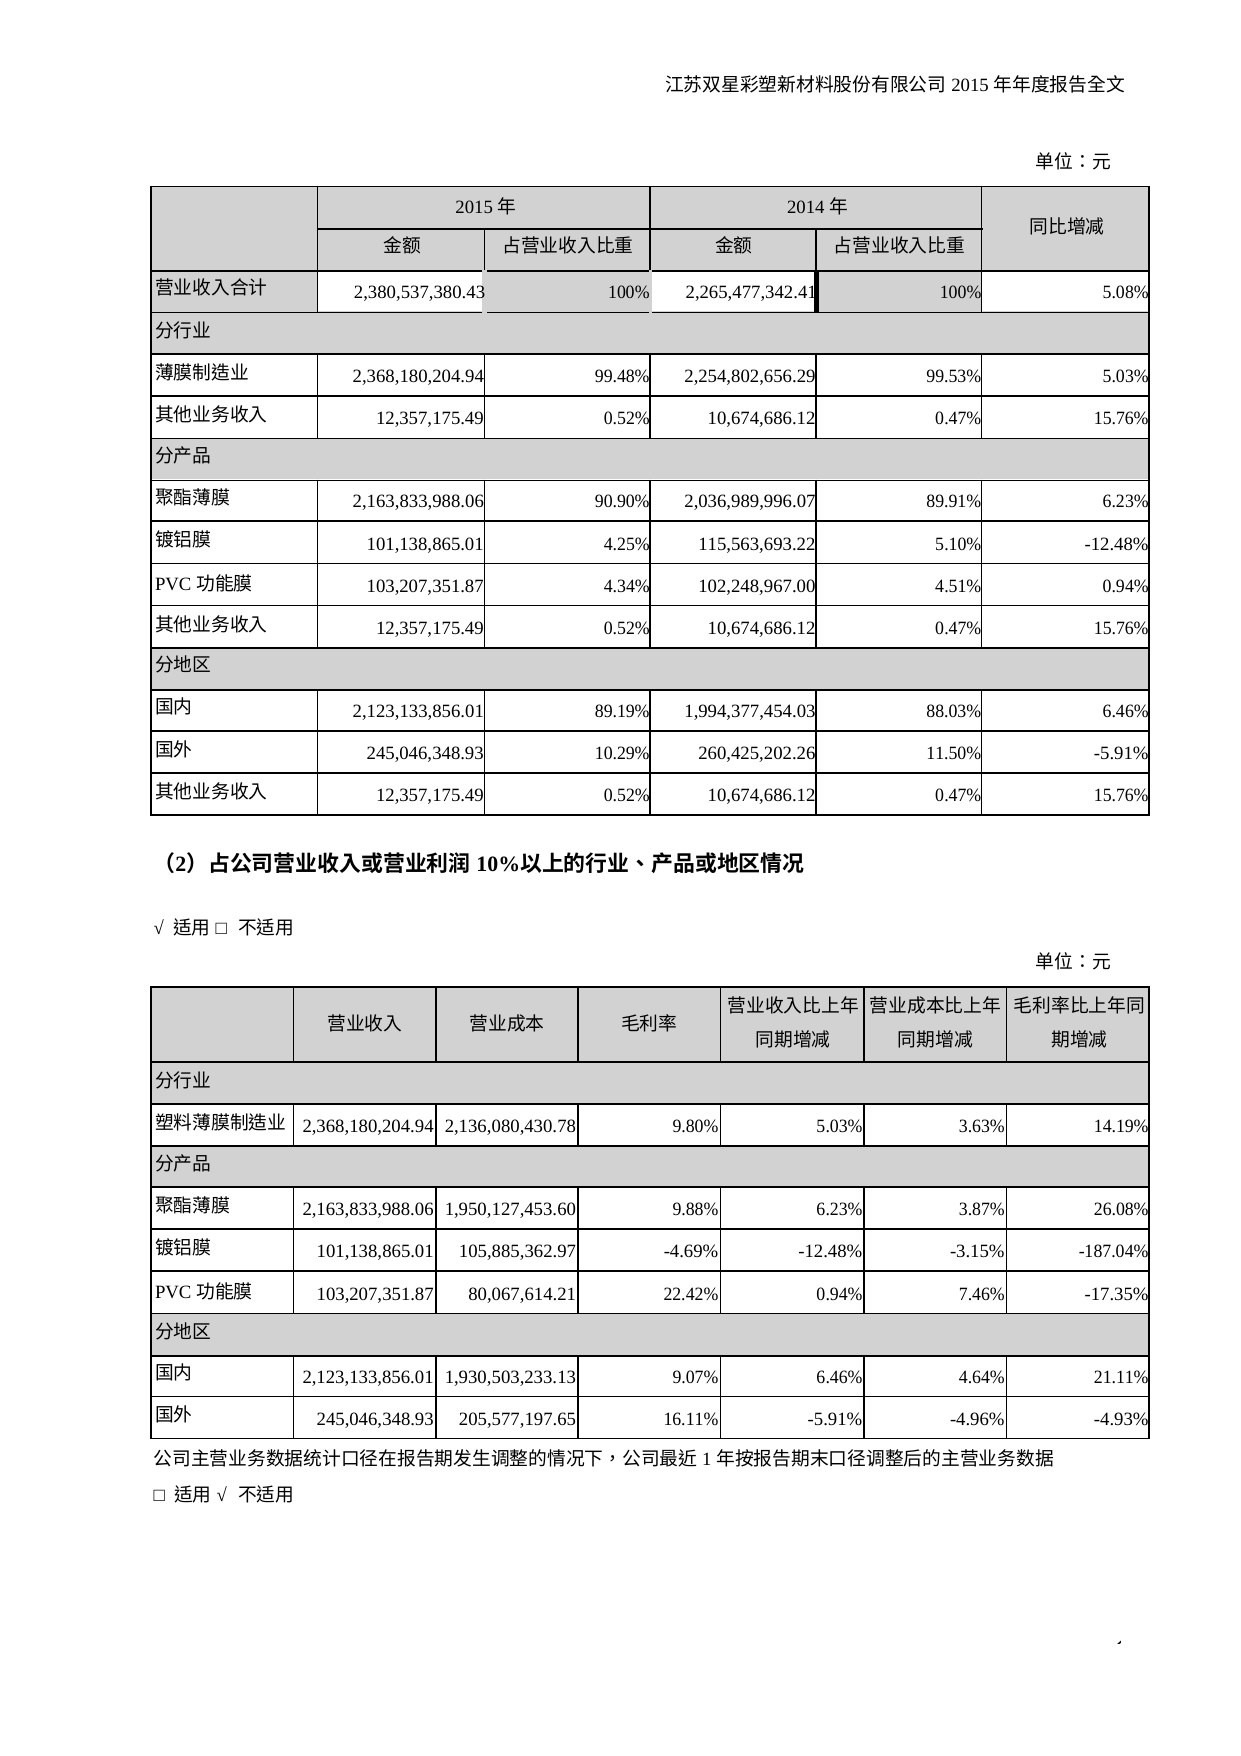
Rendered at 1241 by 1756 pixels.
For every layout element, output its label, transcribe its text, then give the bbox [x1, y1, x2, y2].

table_header 营业收入 [294, 988, 435, 1061]
table_cell 6.23% [982, 481, 1148, 520]
table_cell 国外 [152, 1397, 293, 1438]
text 公司主营业务数据统计口径在报告期发生调整的情况下，公司最近 1 年按报告期末口径调整后的主营业务数据 [153, 1445, 1111, 1471]
table_cell 26.08% [1007, 1188, 1148, 1228]
table_cell 6.46% [721, 1357, 863, 1396]
table_cell -5.91% [721, 1397, 863, 1438]
table_cell 12,357,175.49 [318, 397, 484, 437]
table_cell 11.50% [817, 732, 981, 772]
table_cell 15.76% [982, 774, 1148, 814]
text □ 适用 √ 不适用 [153, 1481, 1111, 1506]
table_cell 5.08% [982, 272, 1148, 311]
table_cell -12.48% [721, 1230, 863, 1270]
table_cell -4.96% [865, 1397, 1006, 1438]
table_cell -187.04% [1007, 1230, 1148, 1270]
table_cell 2,380,537,380.43 [318, 272, 482, 311]
table_cell 22.42% [579, 1272, 720, 1313]
table_cell 12,357,175.49 [318, 606, 484, 647]
table_cell -4.69% [579, 1230, 720, 1270]
table_cell 同比增减 [982, 207, 1148, 247]
table_cell 0.94% [982, 564, 1148, 605]
table_cell 0.52% [485, 606, 649, 647]
table_cell PVC 功能膜 [152, 564, 317, 605]
table_cell 分地区 [152, 649, 1148, 689]
table_cell 2,254,802,656.29 [651, 355, 815, 395]
table_cell 国内 [152, 1357, 293, 1396]
text 单位：元 [137, 948, 1111, 974]
table_cell 103,207,351.87 [318, 564, 484, 605]
table_cell 3.63% [865, 1105, 1006, 1145]
table_cell 5.10% [817, 522, 981, 562]
table_cell 10,674,686.12 [651, 774, 815, 814]
table_cell 金额 [318, 230, 484, 270]
table_cell -12.48% [982, 522, 1148, 562]
table_cell 115,563,693.22 [651, 522, 815, 562]
text √ 适用 □ 不适用 [153, 914, 1111, 940]
table_cell 89.19% [485, 691, 649, 730]
table_cell 10.29% [485, 732, 649, 772]
table_cell 0.52% [485, 774, 649, 814]
table_cell 薄膜制造业 [152, 355, 317, 395]
table_cell 10,674,686.12 [651, 397, 815, 437]
table_cell 101,138,865.01 [318, 522, 484, 562]
table_cell PVC 功能膜 [152, 1272, 293, 1313]
table_cell 金额 [651, 230, 815, 270]
table_cell 2,163,833,988.06 [294, 1188, 435, 1228]
table_cell 2,123,133,856.01 [318, 691, 484, 730]
table_cell 9.80% [579, 1105, 720, 1145]
table_cell 101,138,865.01 [294, 1230, 435, 1270]
table_cell -17.35% [1007, 1272, 1148, 1313]
table_cell 1,994,377,454.03 [651, 691, 815, 730]
table_cell -4.93% [1007, 1397, 1148, 1438]
table_cell 6.46% [982, 691, 1148, 730]
table_cell 1,930,503,233.13 [437, 1357, 577, 1396]
table_cell [982, 247, 1148, 270]
table_cell 5.03% [721, 1105, 863, 1145]
table_cell 2,136,080,430.78 [437, 1105, 577, 1145]
table_cell 分产品 [152, 1147, 1148, 1186]
table_cell 12,357,175.49 [318, 774, 484, 814]
table_header 营业成本 [437, 988, 577, 1061]
table_cell 0.94% [721, 1272, 863, 1313]
table_cell 205,577,197.65 [437, 1397, 577, 1438]
table_cell 国内 [152, 691, 317, 730]
table_cell 国外 [152, 732, 317, 772]
table_cell 2,368,180,204.94 [294, 1105, 435, 1145]
table_cell 营业收入合计 [152, 272, 317, 311]
table_cell 镀铝膜 [152, 1230, 293, 1270]
table_cell 分行业 [152, 313, 1148, 353]
table_cell 2,036,989,996.07 [651, 481, 815, 520]
table_cell 2,163,833,988.06 [318, 481, 484, 520]
table_cell 5.03% [982, 355, 1148, 395]
table_cell 6.23% [721, 1188, 863, 1228]
table_cell 15.76% [982, 606, 1148, 647]
table_cell 245,046,348.93 [318, 732, 484, 772]
table_cell 0.52% [485, 397, 649, 437]
table_cell 100% [487, 272, 649, 311]
table_cell 100% [819, 272, 981, 311]
table_cell 4.25% [485, 522, 649, 562]
table_cell 21.11% [1007, 1357, 1148, 1396]
table_cell 9.07% [579, 1357, 720, 1396]
table_cell 4.51% [817, 564, 981, 605]
table_cell 塑料薄膜制造业 [152, 1105, 293, 1145]
table_cell 16.11% [579, 1397, 720, 1438]
table_cell 0.47% [817, 606, 981, 647]
table_cell 0.47% [817, 774, 981, 814]
table_cell 15.76% [982, 397, 1148, 437]
table_cell 260,425,202.26 [651, 732, 815, 772]
table_cell 99.53% [817, 355, 981, 395]
table_cell 3.87% [865, 1188, 1006, 1228]
table_cell 其他业务收入 [152, 397, 317, 437]
table_cell 1,950,127,453.60 [437, 1188, 577, 1228]
table_cell 0.47% [817, 397, 981, 437]
table_header 营业收入比上年 同期增减 [721, 988, 863, 1061]
table_header 营业成本比上年 同期增减 [865, 988, 1006, 1061]
table_cell 占营业收入比重 [817, 230, 981, 270]
table_cell 88.03% [817, 691, 981, 730]
table_cell 聚酯薄膜 [152, 481, 317, 520]
table_cell 7.46% [865, 1272, 1006, 1313]
table_cell 分行业 [152, 1063, 1148, 1103]
table_header 2014 年 [651, 187, 981, 228]
table_cell 102,248,967.00 [651, 564, 815, 605]
text 单位：元 [137, 148, 1111, 174]
subtitle （2）占公司营业收入或营业利润 10%以上的行业、产品或地区情况 [153, 848, 1111, 877]
table_cell 镀铝膜 [152, 522, 317, 562]
table_cell 2,123,133,856.01 [294, 1357, 435, 1396]
table_cell 103,207,351.87 [294, 1272, 435, 1313]
table_cell 分产品 [152, 439, 1148, 479]
table_cell 2,265,477,342.41 [652, 272, 814, 311]
table_header 毛利率比上年同 期增减 [1007, 988, 1148, 1061]
table_cell 90.90% [485, 481, 649, 520]
table_cell 105,885,362.97 [437, 1230, 577, 1270]
table_header [152, 187, 317, 270]
table_cell 10,674,686.12 [651, 606, 815, 647]
table_cell 99.48% [485, 355, 649, 395]
table_cell 2,368,180,204.94 [318, 355, 484, 395]
table_cell -5.91% [982, 732, 1148, 772]
table_cell 14.19% [1007, 1105, 1148, 1145]
table_header 2015 年 [318, 187, 649, 228]
table_cell -3.15% [865, 1230, 1006, 1270]
table_cell 89.91% [817, 481, 981, 520]
table_cell 聚酯薄膜 [152, 1188, 293, 1228]
table_cell 其他业务收入 [152, 774, 317, 814]
table_header 毛利率 [579, 988, 720, 1061]
table_header [982, 187, 1148, 207]
table_cell 4.34% [485, 564, 649, 605]
table_cell 占营业收入比重 [485, 230, 649, 270]
table_cell 80,067,614.21 [437, 1272, 577, 1313]
table_cell 分地区 [152, 1314, 1148, 1355]
table_cell 245,046,348.93 [294, 1397, 435, 1438]
table_header [152, 988, 293, 1061]
table_cell 9.88% [579, 1188, 720, 1228]
table_cell 4.64% [865, 1357, 1006, 1396]
table_cell 其他业务收入 [152, 606, 317, 647]
